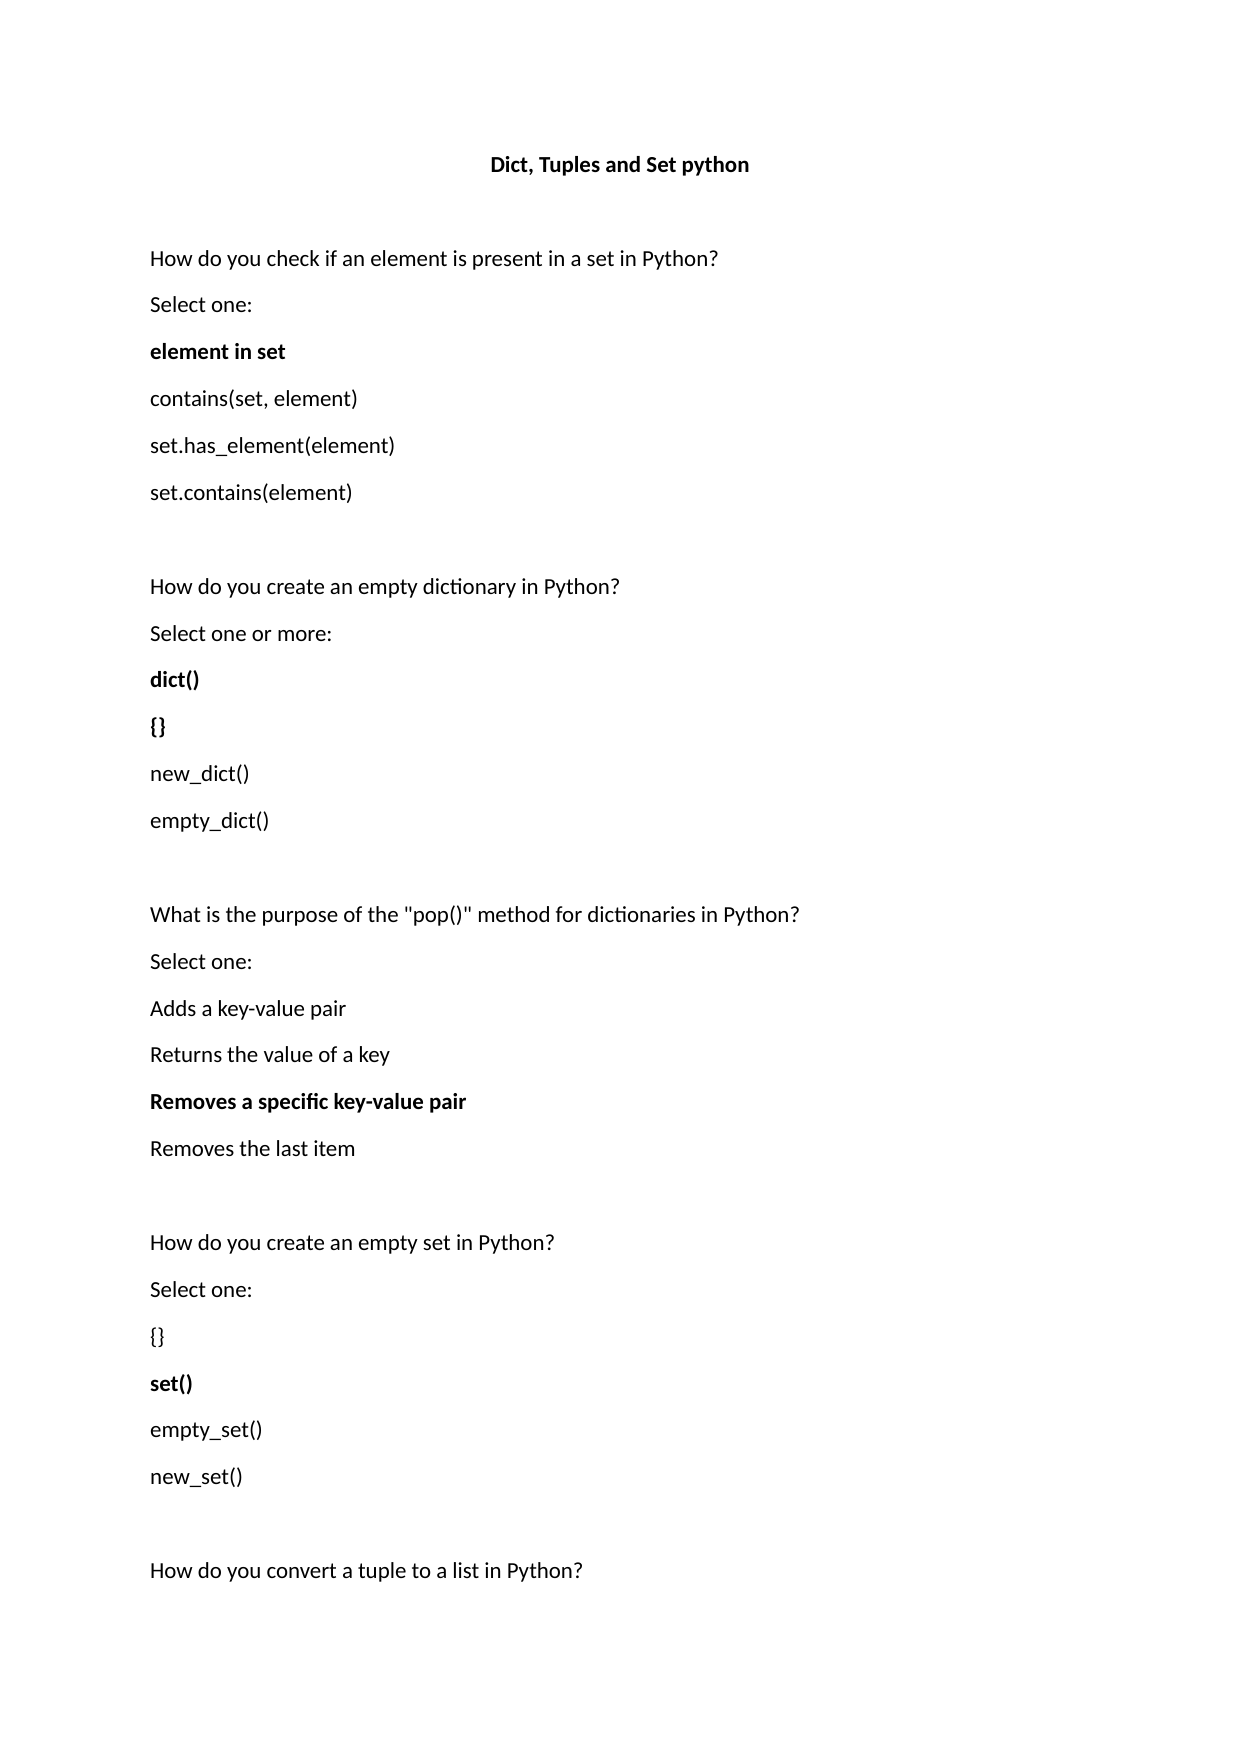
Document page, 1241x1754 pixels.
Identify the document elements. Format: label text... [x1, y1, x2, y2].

text How do you check if an element is present in a set in Python? [150, 244, 1090, 272]
text How do you create an empty dictionary in Python? [150, 572, 1090, 600]
text Select one or more: [150, 619, 1090, 647]
text Select one: [150, 291, 1090, 319]
text How do you convert a tuple to a list in Python? [150, 1556, 1090, 1584]
text What is the purpose of the "pop()" method for dictionaries in Python? [150, 900, 1090, 928]
text empty_set() [150, 1416, 1090, 1444]
text {} [150, 1322, 1090, 1350]
text Select one: [150, 1275, 1090, 1303]
text set.has_element(element) [150, 431, 1090, 459]
text contains(set, element) [150, 384, 1090, 412]
text empty_dict() [150, 806, 1090, 834]
text new_dict() [150, 759, 1090, 787]
text Select one: [150, 947, 1090, 975]
text Removes the last item [150, 1134, 1090, 1162]
text element in set [150, 337, 1090, 366]
text Adds a key-value pair [150, 994, 1090, 1022]
text Removes a specific key-value pair [150, 1087, 1090, 1116]
text {} [150, 712, 1090, 741]
text set() [150, 1369, 1090, 1397]
text Returns the value of a key [150, 1041, 1090, 1069]
text set.contains(element) [150, 478, 1090, 506]
text How do you create an empty set in Python? [150, 1228, 1090, 1256]
text new_set() [150, 1462, 1090, 1491]
text Dict, Tuples and Set python [150, 150, 1090, 178]
text dict() [150, 666, 1090, 694]
